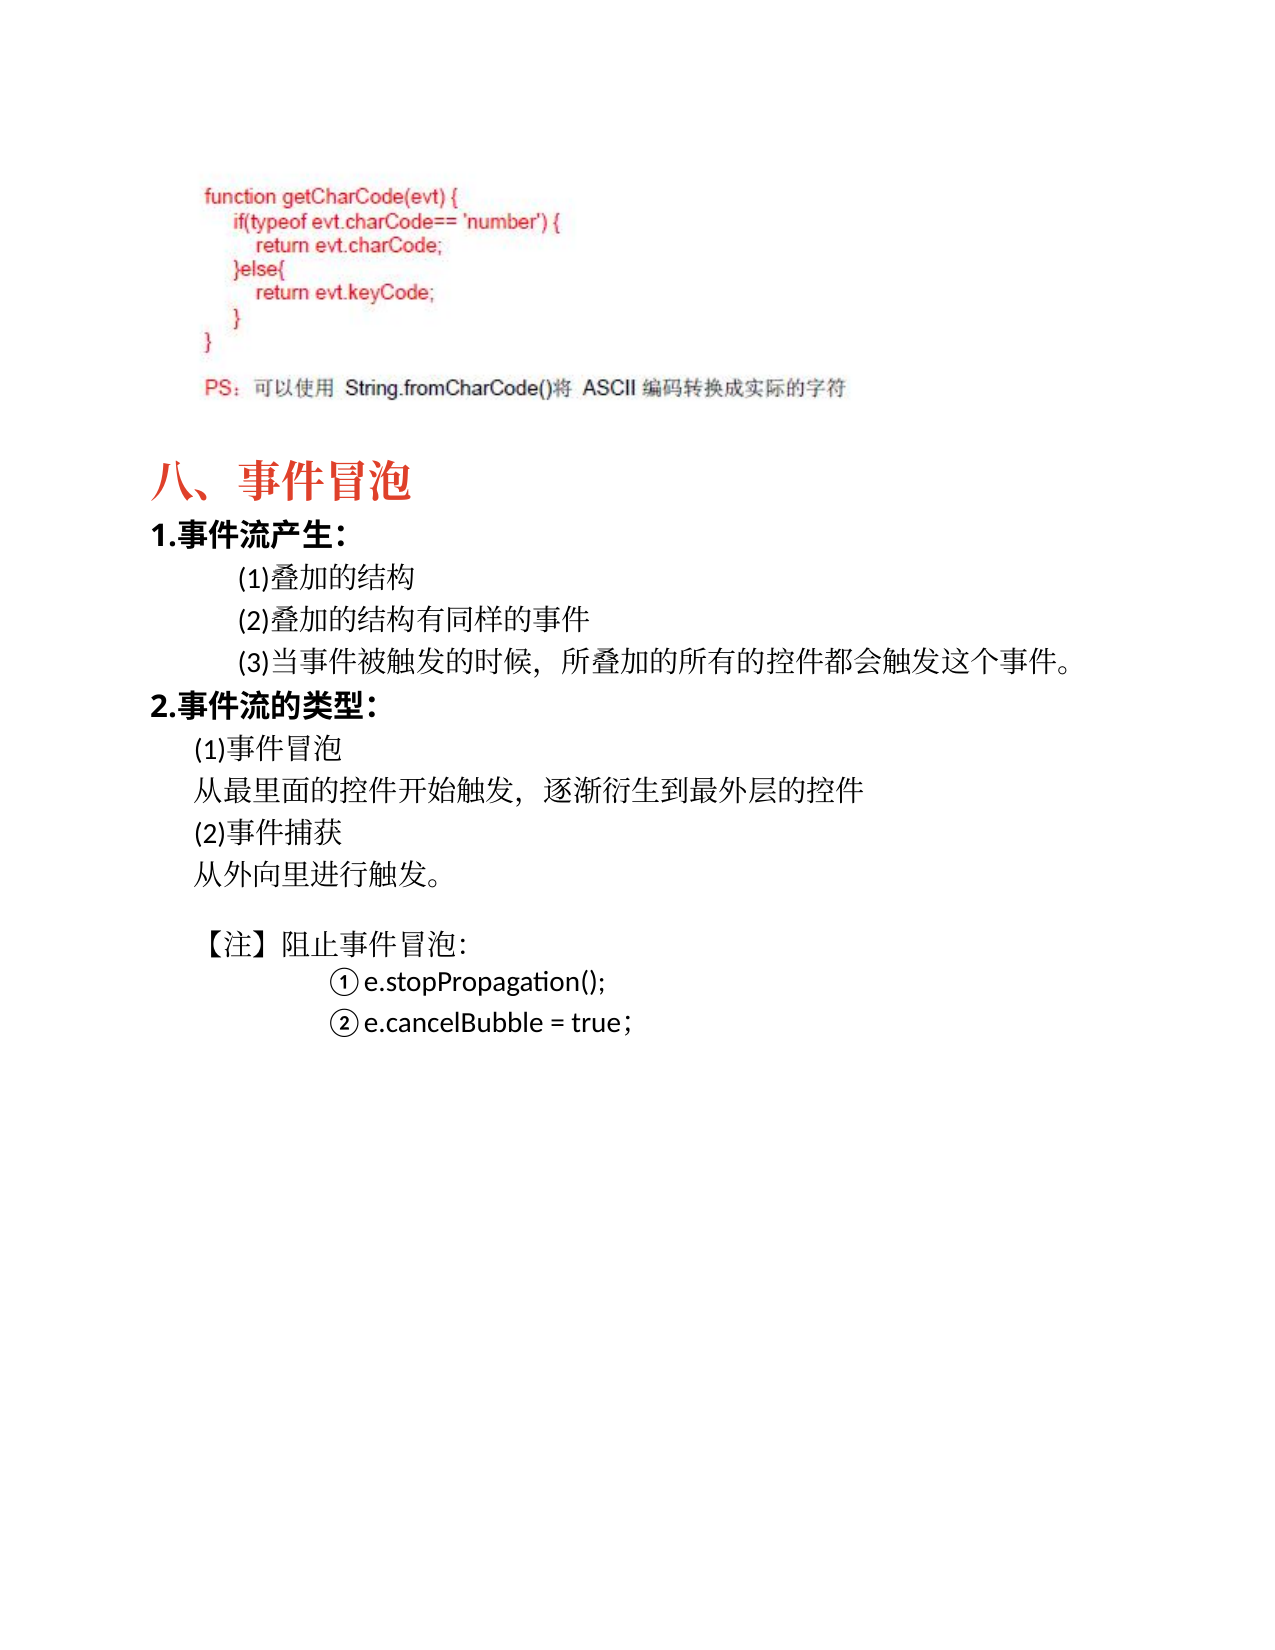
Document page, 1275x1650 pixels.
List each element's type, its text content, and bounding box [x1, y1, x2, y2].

text ①e.stopPropagation(); [150, 963, 1125, 999]
text 从最里面的控件开始触发，逐渐衍生到最外层的控件 [150, 768, 1125, 810]
text 【注】阻止事件冒泡： [150, 922, 1125, 963]
picture [150, 150, 888, 419]
text 八、事件冒泡 [150, 447, 1125, 510]
text (3)当事件被触发的时候，所叠加的所有的控件都会触发这个事件。 [150, 639, 1125, 681]
text (1)事件冒泡 [150, 726, 1125, 768]
text (2)事件捕获 [150, 810, 1125, 852]
text ②e.cancelBubble = true； [150, 999, 1125, 1041]
text 从外向里进行触发。 [150, 852, 1125, 894]
text (1)叠加的结构 [150, 555, 1125, 597]
text (2)叠加的结构有同样的事件 [150, 597, 1125, 639]
